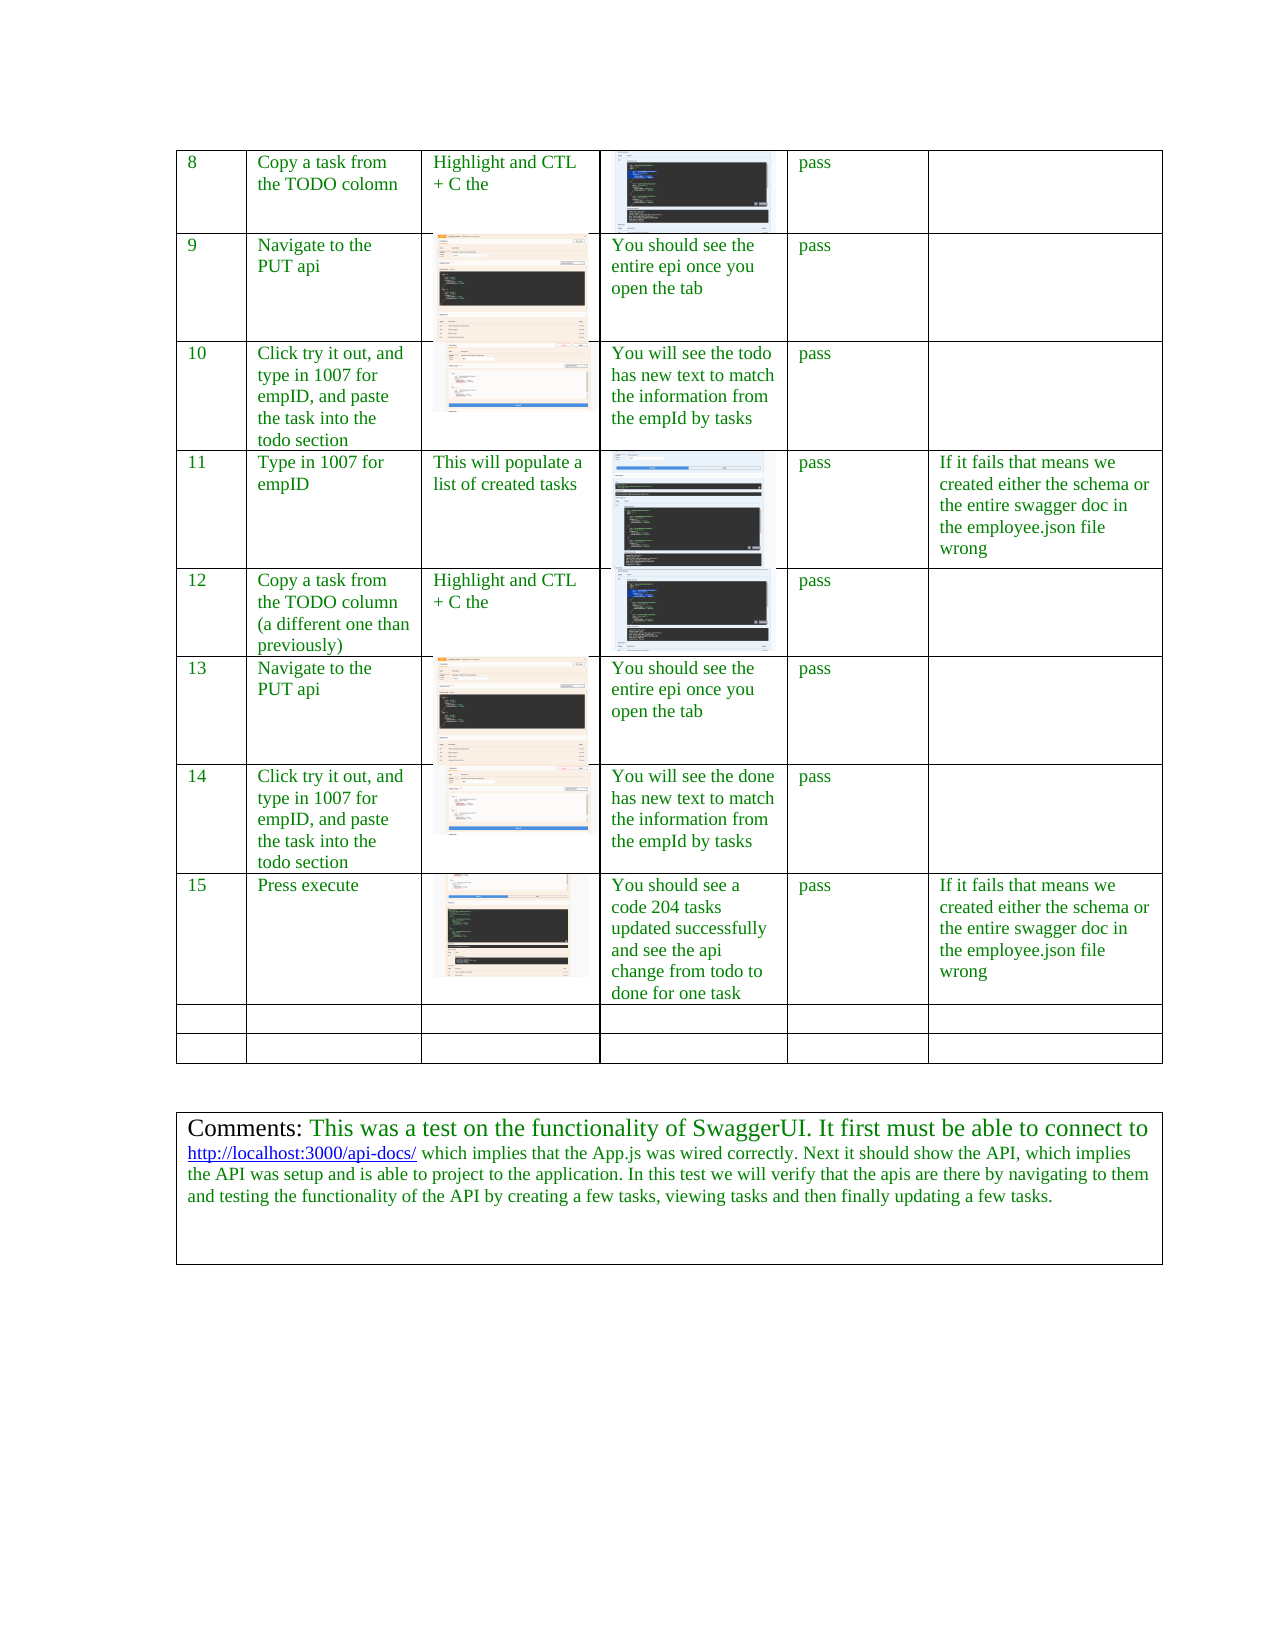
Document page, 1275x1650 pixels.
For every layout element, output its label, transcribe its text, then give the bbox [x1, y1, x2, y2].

table_cell [788, 1034, 928, 1063]
table_cell 12 [177, 569, 246, 656]
table_cell [929, 765, 1162, 873]
table_cell 13 [177, 657, 246, 764]
table_cell Highlight and CTL + C the [422, 569, 599, 656]
table_cell [929, 657, 1162, 764]
table_cell Navigate to the PUT api [247, 234, 421, 341]
table_cell Press execute [247, 874, 421, 1003]
table_cell If it fails that means we created either the schema or the entire swagger doc in the employee.json file wrong [929, 451, 1162, 568]
table_cell Click try it out, and type in 1007 for empID, and paste the task into the todo section [247, 765, 421, 873]
table_cell [422, 874, 599, 1003]
table_cell [601, 451, 611, 568]
table_cell You should see the entire epi once you open the tab [601, 657, 787, 764]
table_cell [422, 1034, 599, 1063]
table_cell pass [788, 874, 928, 1003]
table_cell Highlight and CTL + C the [422, 151, 599, 233]
picture [433, 656, 598, 835]
table_cell [777, 451, 787, 568]
table_cell 9 [177, 234, 246, 341]
table_cell If it fails that means we created either the schema or the entire swagger doc in the employee.json file wrong [929, 874, 1162, 1003]
table_cell 14 [177, 765, 246, 873]
table_cell [601, 569, 787, 656]
table_cell Copy a task from the TODO colomn [247, 151, 421, 233]
table_cell You will see the done has new text to match the information from the empId by tasks [601, 765, 787, 873]
picture [433, 233, 598, 412]
table_cell Copy a task from the TODO column (a different one than previously) [247, 569, 421, 656]
table_cell [422, 657, 433, 764]
table_cell [601, 1034, 787, 1063]
table_cell [177, 1034, 246, 1063]
table_cell Click try it out, and type in 1007 for empID, and paste the task into the todo section [247, 342, 421, 450]
table_cell [601, 1005, 787, 1033]
table_cell You should see the entire epi once you open the tab [601, 234, 787, 341]
table_cell [929, 1034, 1162, 1063]
table_cell [247, 1005, 421, 1033]
table_cell [422, 234, 433, 341]
table_cell This will populate a list of created tasks [422, 451, 599, 568]
picture [433, 874, 589, 977]
table_cell [247, 1034, 421, 1063]
table_cell pass [788, 234, 928, 341]
table_cell pass [788, 342, 928, 450]
table_cell [788, 1005, 928, 1033]
table_cell [589, 657, 599, 764]
table_cell Type in 1007 for empID [247, 451, 421, 568]
table_cell [929, 342, 1162, 450]
table_cell pass [788, 151, 928, 233]
table_cell [177, 1005, 246, 1033]
table_cell [929, 1005, 1162, 1033]
table_cell pass [788, 569, 928, 656]
table_cell [777, 151, 787, 233]
table_cell 15 [177, 874, 246, 1003]
table_cell [422, 1005, 599, 1033]
table_cell [422, 765, 599, 873]
table_cell [422, 342, 599, 450]
picture [611, 451, 777, 651]
table_cell 8 [177, 151, 246, 233]
table_cell [929, 234, 1162, 341]
table_cell pass [788, 451, 928, 568]
table_header Comments: This was a test on the functionality of SwaggerUI. It first must be able to connect to http://localhost:3000/api-docs/ which implies that the App.js was wired correctly. Next it should show the API, which implies the API was setup and is able to project to the application. In this test we will verify that the apis are there by navigating to them and testing the functionality of the API by creating a few tasks, viewing tasks and then finally updating a few tasks. [177, 1113, 1162, 1264]
table_cell Navigate to the PUT api [247, 657, 421, 764]
table_cell [929, 151, 1162, 233]
table_cell [929, 569, 1162, 656]
table_cell [601, 151, 611, 233]
table_cell pass [788, 765, 928, 873]
table_cell You should see a code 204 tasks updated successfully and see the api change from todo to done for one task [601, 874, 787, 1003]
picture [611, 151, 777, 233]
table_cell 10 [177, 342, 246, 450]
table_cell You will see the todo has new text to match the information from the empId by tasks [601, 342, 787, 450]
table_cell 11 [177, 451, 246, 568]
table_cell pass [788, 657, 928, 764]
table_cell [589, 234, 599, 341]
